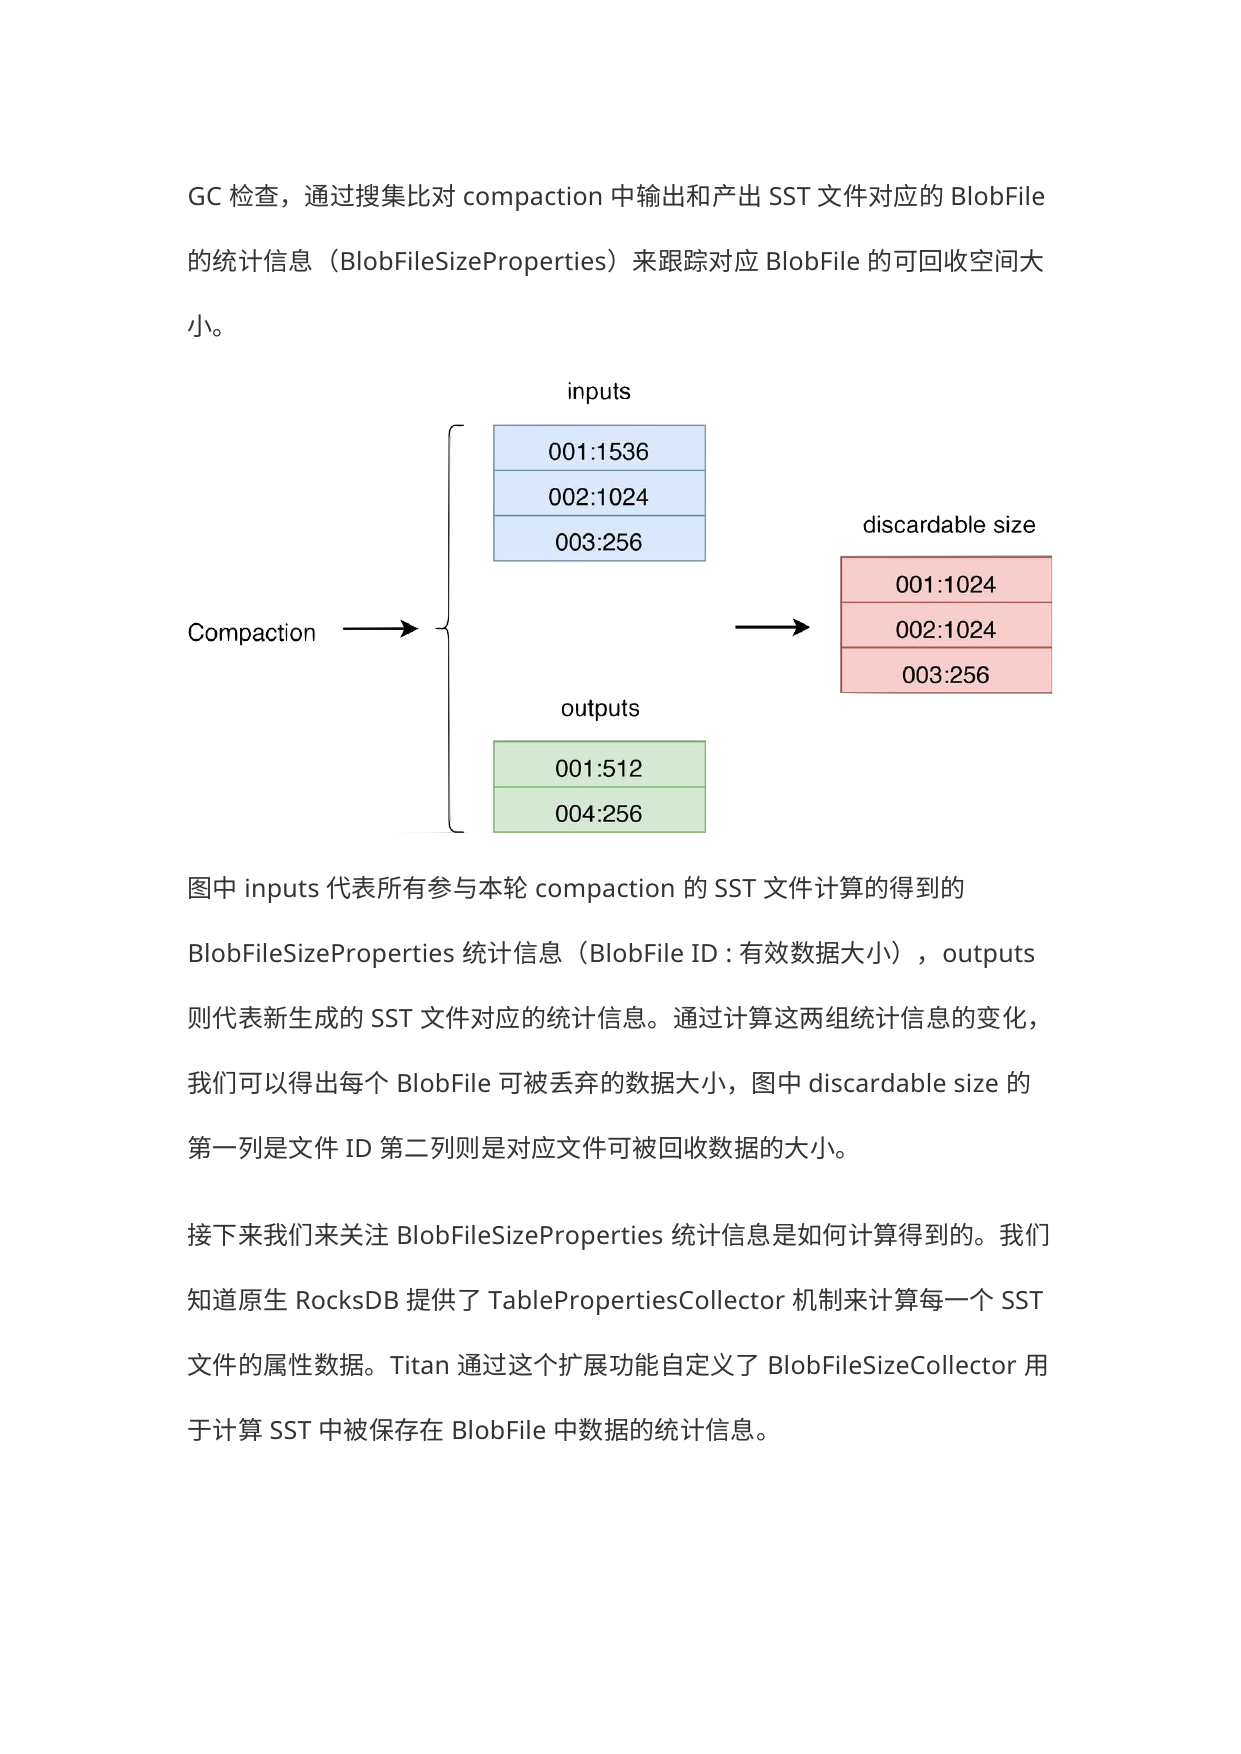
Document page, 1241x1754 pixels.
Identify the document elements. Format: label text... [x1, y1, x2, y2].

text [187, 162, 1053, 357]
picture [187, 378, 1053, 833]
text 接下来我们来关注 BlobFileSizeProperties 统计信息是如何计算得到的。我们知道原生 RocksDB 提供了 TablePropertiesCollector 机制来计算每一个 SST 文件的属性数据。Titan 通过这个扩展功能自定义了 BlobFileSizeCollector 用于计算 SST 中被保存在 BlobFile 中数据的统计信息。 [187, 1201, 1053, 1461]
text 图中 inputs 代表所有参与本轮 compaction 的 SST 文件计算的得到的 BlobFileSizeProperties 统计信息（BlobFile ID : 有效数据大小），outputs 则代表新生成的 SST 文件对应的统计信息。通过计算这两组统计信息的变化，我们可以得出每个 BlobFile 可被丢弃的数据大小，图中 discardable size 的第一列是文件 ID 第二列则是对应文件可被回收数据的大小。 [187, 854, 1053, 1179]
